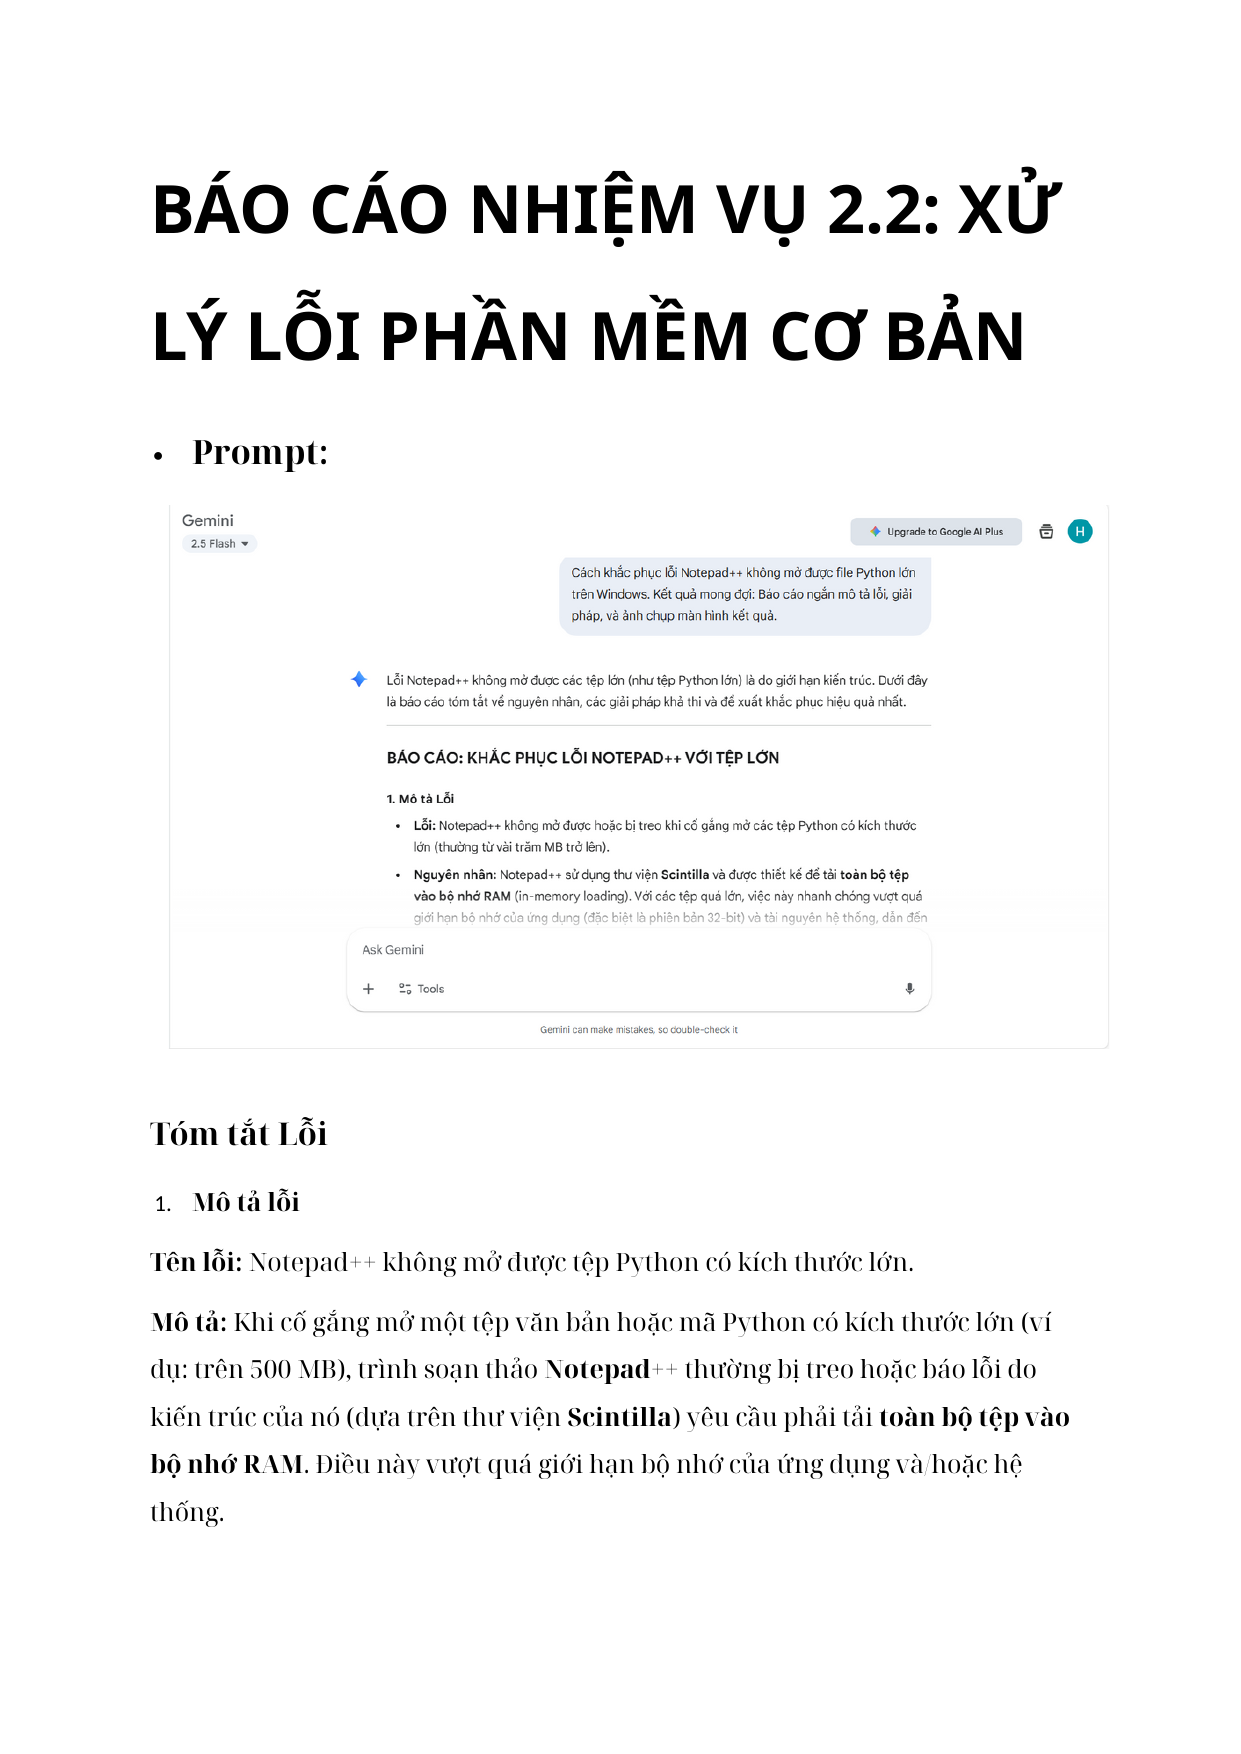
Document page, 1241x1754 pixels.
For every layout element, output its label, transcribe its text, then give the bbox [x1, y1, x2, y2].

text Tóm tắt Lỗi [150, 1121, 1090, 1163]
text Tên lỗi: Notepad++ không mở được tệp Python có kích thước lớn. [150, 1253, 1090, 1287]
list Mô tả lỗi [154, 1193, 1090, 1227]
text Mô tả: Khi cố gắng mở một tệp văn bản hoặc mã Python có kích thước lớn (ví dụ: trên 500 MB), trình soạn thảo Notepad++ thường bị treo hoặc báo lỗi do kiến trúc của nó (dựa trên thư viện Scintilla) yêu cầu phải tải toàn bộ tệp vào bộ nhớ RAM. Điều này vượt quá giới hạn bộ nhớ của ứng dụng và/hoặc hệ thống. [150, 1313, 1090, 1537]
list Prompt: [154, 429, 1090, 474]
text BÁO CÁO NHIỆM VỤ 2.2: XỬ LÝ LỖI PHẦN MỀM CƠ BẢN [150, 162, 1090, 380]
picture [168, 505, 1110, 1049]
